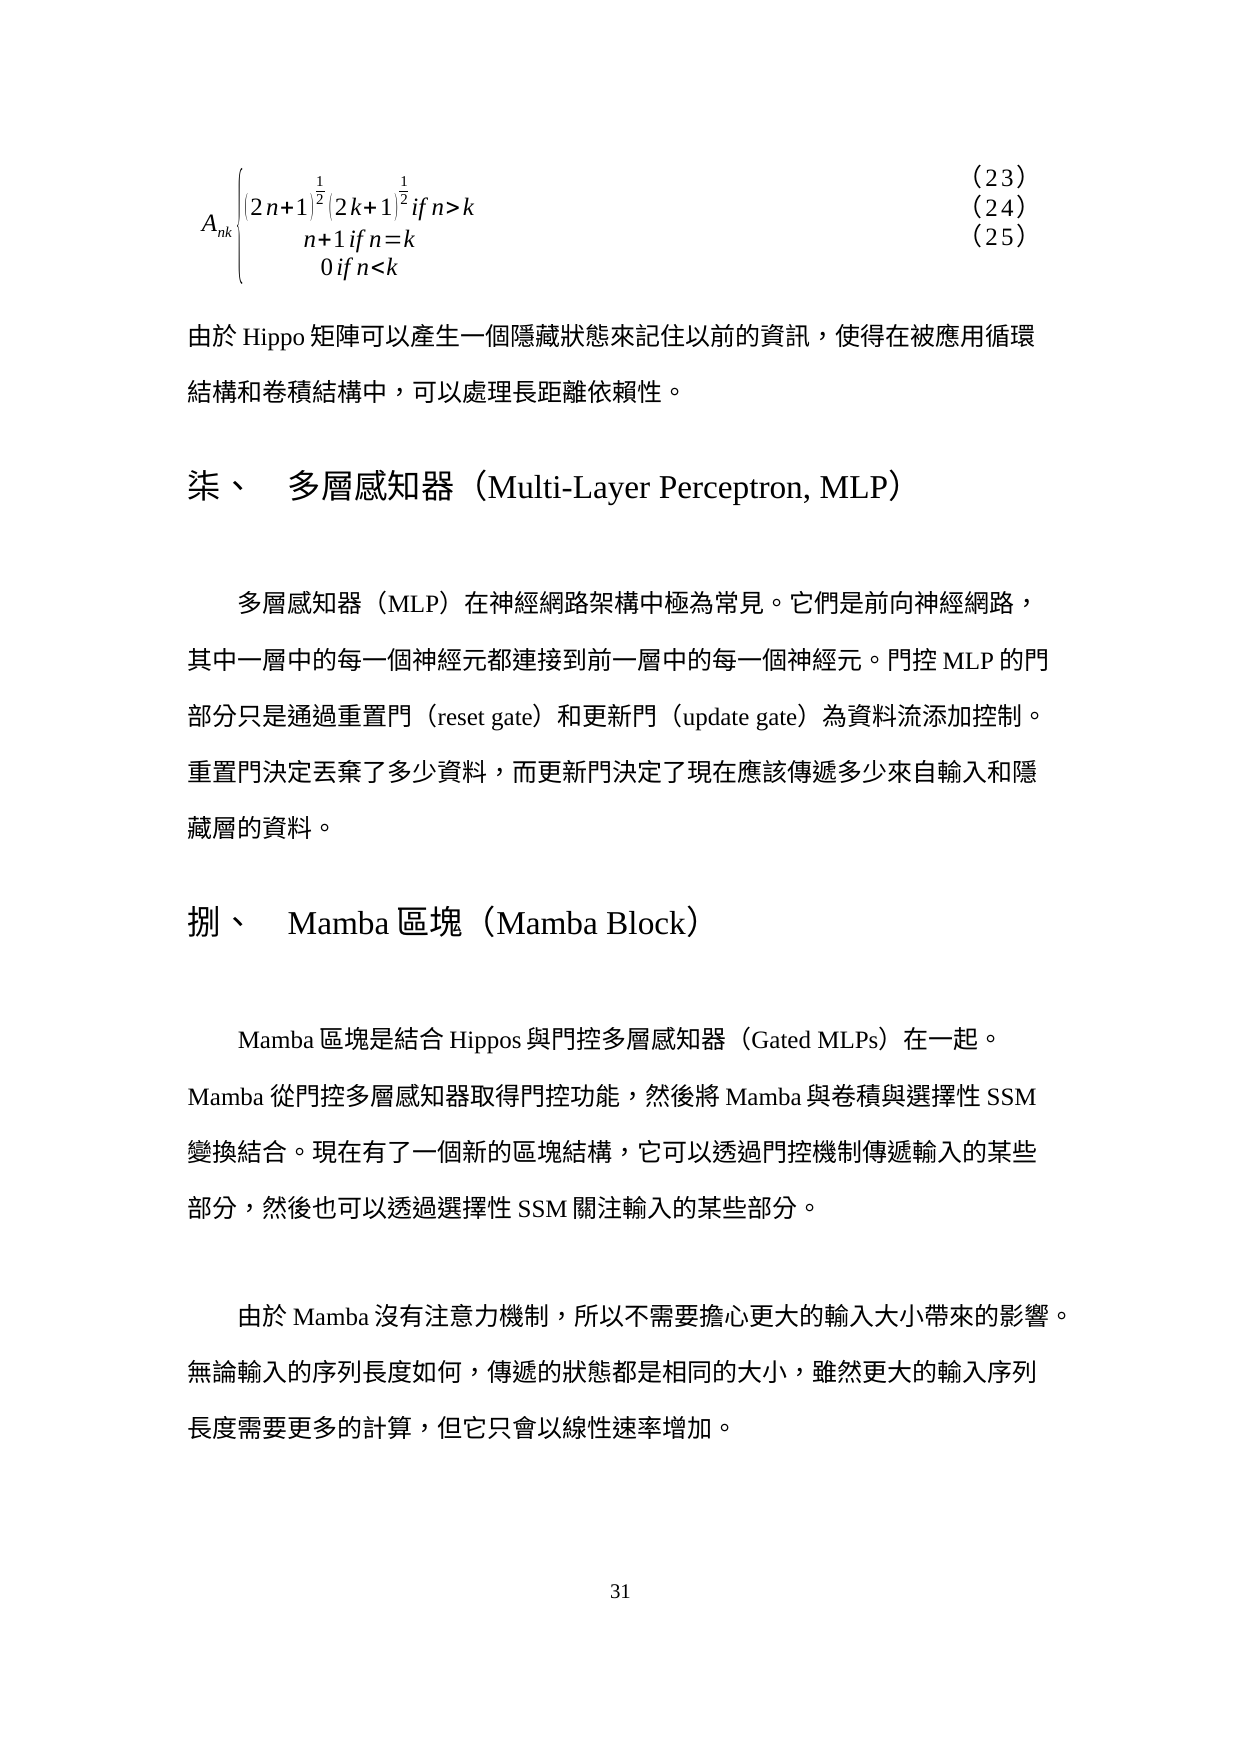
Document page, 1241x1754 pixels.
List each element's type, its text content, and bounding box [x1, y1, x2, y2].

text Mamba區塊是結合Hippos與門控多層感知器（Gated MLPs）在一起。Mamba 從門控多層感知器取得門控功能，然後將Mamba與卷積與選擇性SSM變換結合。現在有了一個新的區塊結構，它可以透過門控機制傳遞輸入的某些部分，然後也可以透過選擇性SSM關注輸入的某些部分。 [187, 1019, 1053, 1225]
table_header [622, 152, 1053, 316]
table_header [188, 152, 622, 316]
subtitle Mamba區塊（Mamba Block） [187, 883, 1053, 958]
text 多層感知器（MLP）在神經網路架構中極為常見。它們是前向神經網路，其中一層中的每一個神經元都連接到前一層中的每一個神經元。門控MLP的門部分只是通過重置門（reset gate）和更新門（update gate）為資料流添加控制。重置門決定丟棄了多少資料，而更新門決定了現在應該傳遞多少來自輸入和隱藏層的資料。 [187, 583, 1053, 846]
text 由於Mamba沒有注意力機制，所以不需要擔心更大的輸入大小帶來的影響。無論輸入的序列長度如何，傳遞的狀態都是相同的大小，雖然更大的輸入序列長度需要更多的計算，但它只會以線性速率增加。 [187, 1295, 1053, 1445]
text 由於Hippo矩陣可以產生一個隱藏狀態來記住以前的資訊，使得在被應用循環結構和卷積結構中，可以處理長距離依賴性。 [187, 316, 1053, 410]
subtitle 多層感知器（Multi-Layer Perceptron, MLP） [187, 447, 1053, 522]
